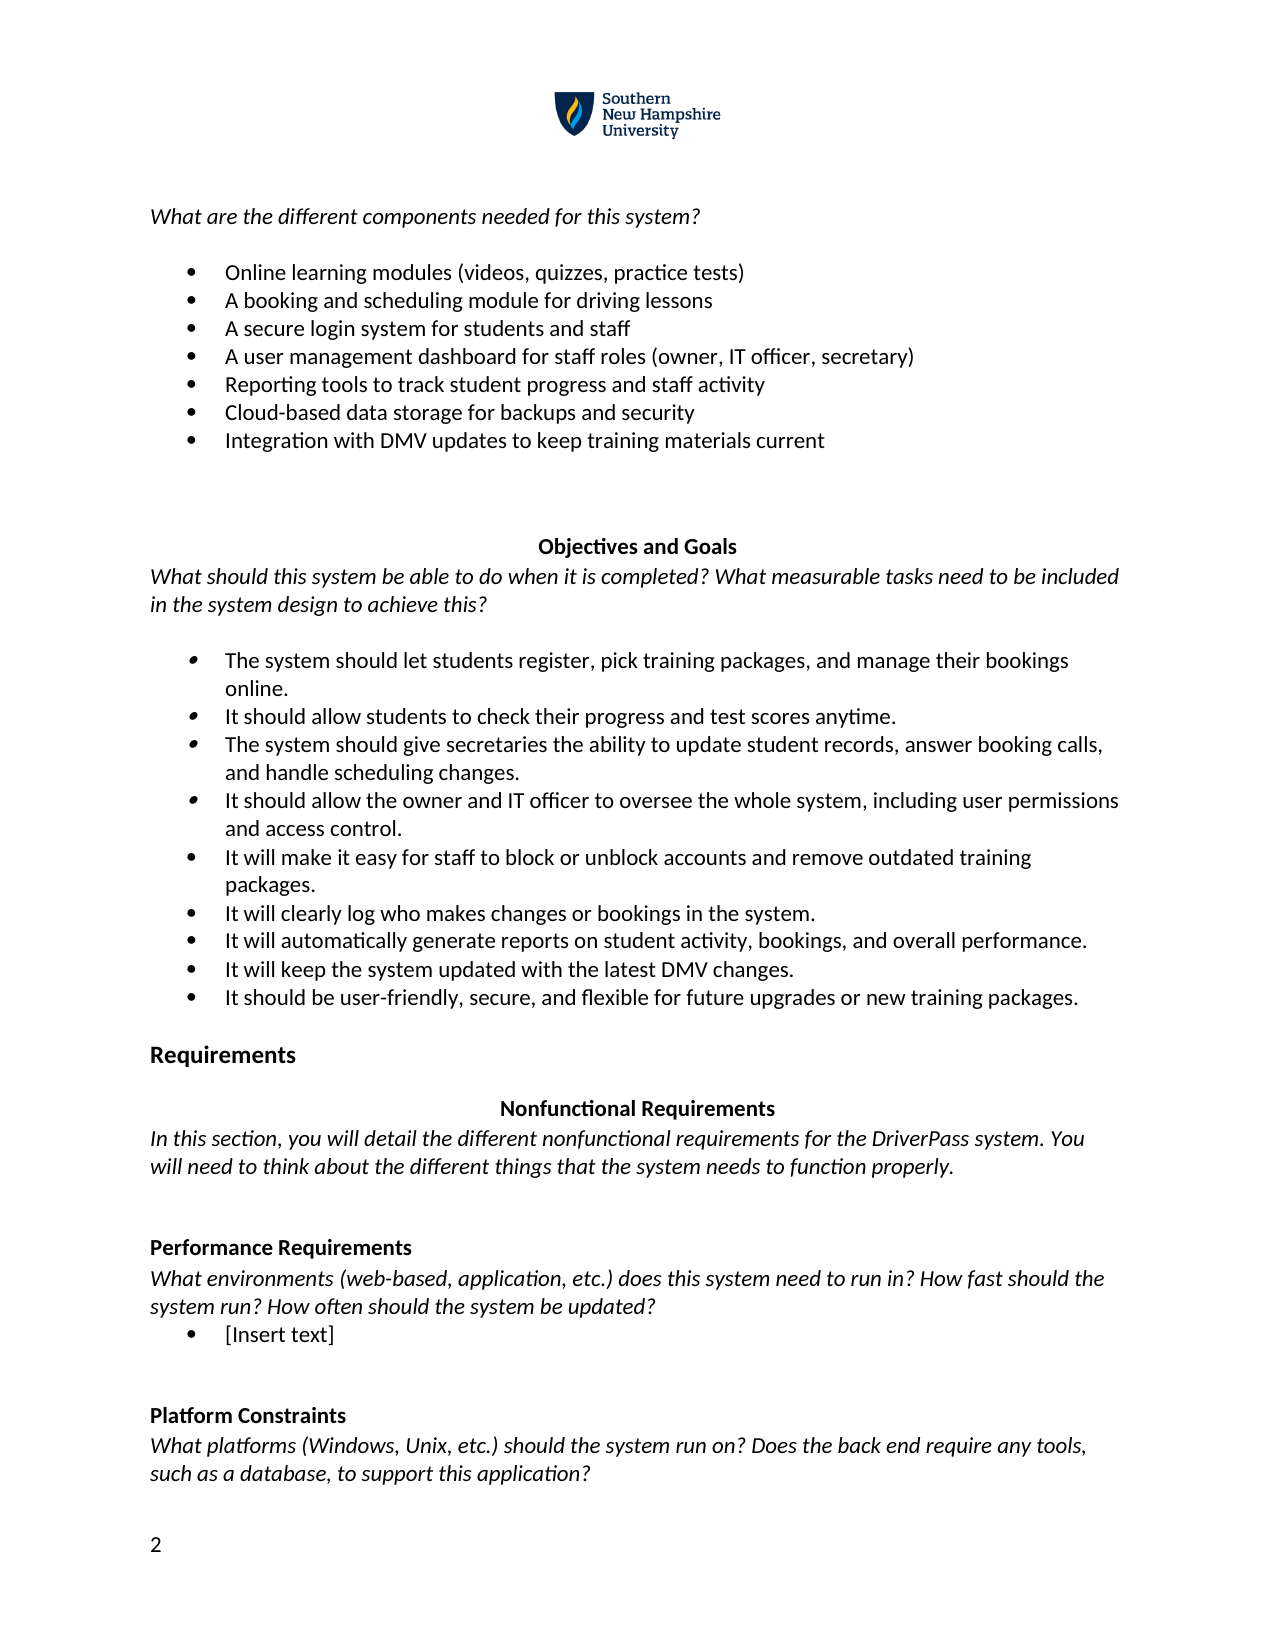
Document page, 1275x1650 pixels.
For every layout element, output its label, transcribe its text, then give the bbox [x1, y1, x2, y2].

list Integration with DMV updates to keep training materials current [187, 426, 1125, 454]
list A user management dashboard for staff roles (owner, IT officer, secretary) [187, 342, 1125, 370]
list It should be user-friendly, secure, and flexible for future upgrades or new training packages. [187, 983, 1125, 1011]
list The system should let students register, pick training packages, and manage their bookings online. [187, 646, 1125, 702]
subtitle Objectives and Goals [150, 532, 1125, 560]
list It will keep the system updated with the latest DMV changes. [187, 955, 1125, 983]
list It will clearly log who makes changes or bookings in the system. [187, 899, 1125, 927]
text What are the different components needed for this system? [150, 202, 1125, 230]
list It will automatically generate reports on student activity, bookings, and overall performance. [187, 927, 1125, 955]
list [Insert text] [187, 1320, 1125, 1348]
text What platforms (Windows, Unix, etc.) should the system run on? Does the back end require any tools, such as a database, to support this application? [150, 1431, 1125, 1487]
text What environments (web-based, application, etc.) does this system need to run in? How fast should the system run? How often should the system be updated? [150, 1264, 1125, 1320]
subtitle Nonfunctional Requirements [150, 1094, 1125, 1122]
list It should allow the owner and IT officer to oversee the whole system, including user permissions and access control. [187, 787, 1125, 843]
picture [546, 75, 729, 154]
list Reporting tools to track student progress and staff activity [187, 370, 1125, 398]
list It will make it easy for staff to block or unblock accounts and remove outdated training packages. [187, 843, 1125, 899]
list It should allow students to check their progress and test scores anytime. [187, 702, 1125, 731]
list A booking and scheduling module for driving lessons [187, 286, 1125, 314]
subtitle Performance Requirements [150, 1233, 1125, 1262]
subtitle Requirements [150, 1039, 1125, 1069]
text What should this system be able to do when it is completed? What measurable tasks need to be included in the system design to achieve this? [150, 562, 1125, 618]
subtitle Platform Constraints [150, 1401, 1125, 1429]
list Online learning modules (videos, quizzes, practice tests) [187, 258, 1125, 286]
list A secure login system for students and staff [187, 314, 1125, 342]
text In this section, you will detail the different nonfunctional requirements for the DriverPass system. You will need to think about the different things that the system needs to function properly. [150, 1124, 1125, 1181]
list The system should give secretaries the ability to update student records, answer booking calls, and handle scheduling changes. [187, 731, 1125, 787]
list Cloud-based data storage for backups and security [187, 398, 1125, 426]
